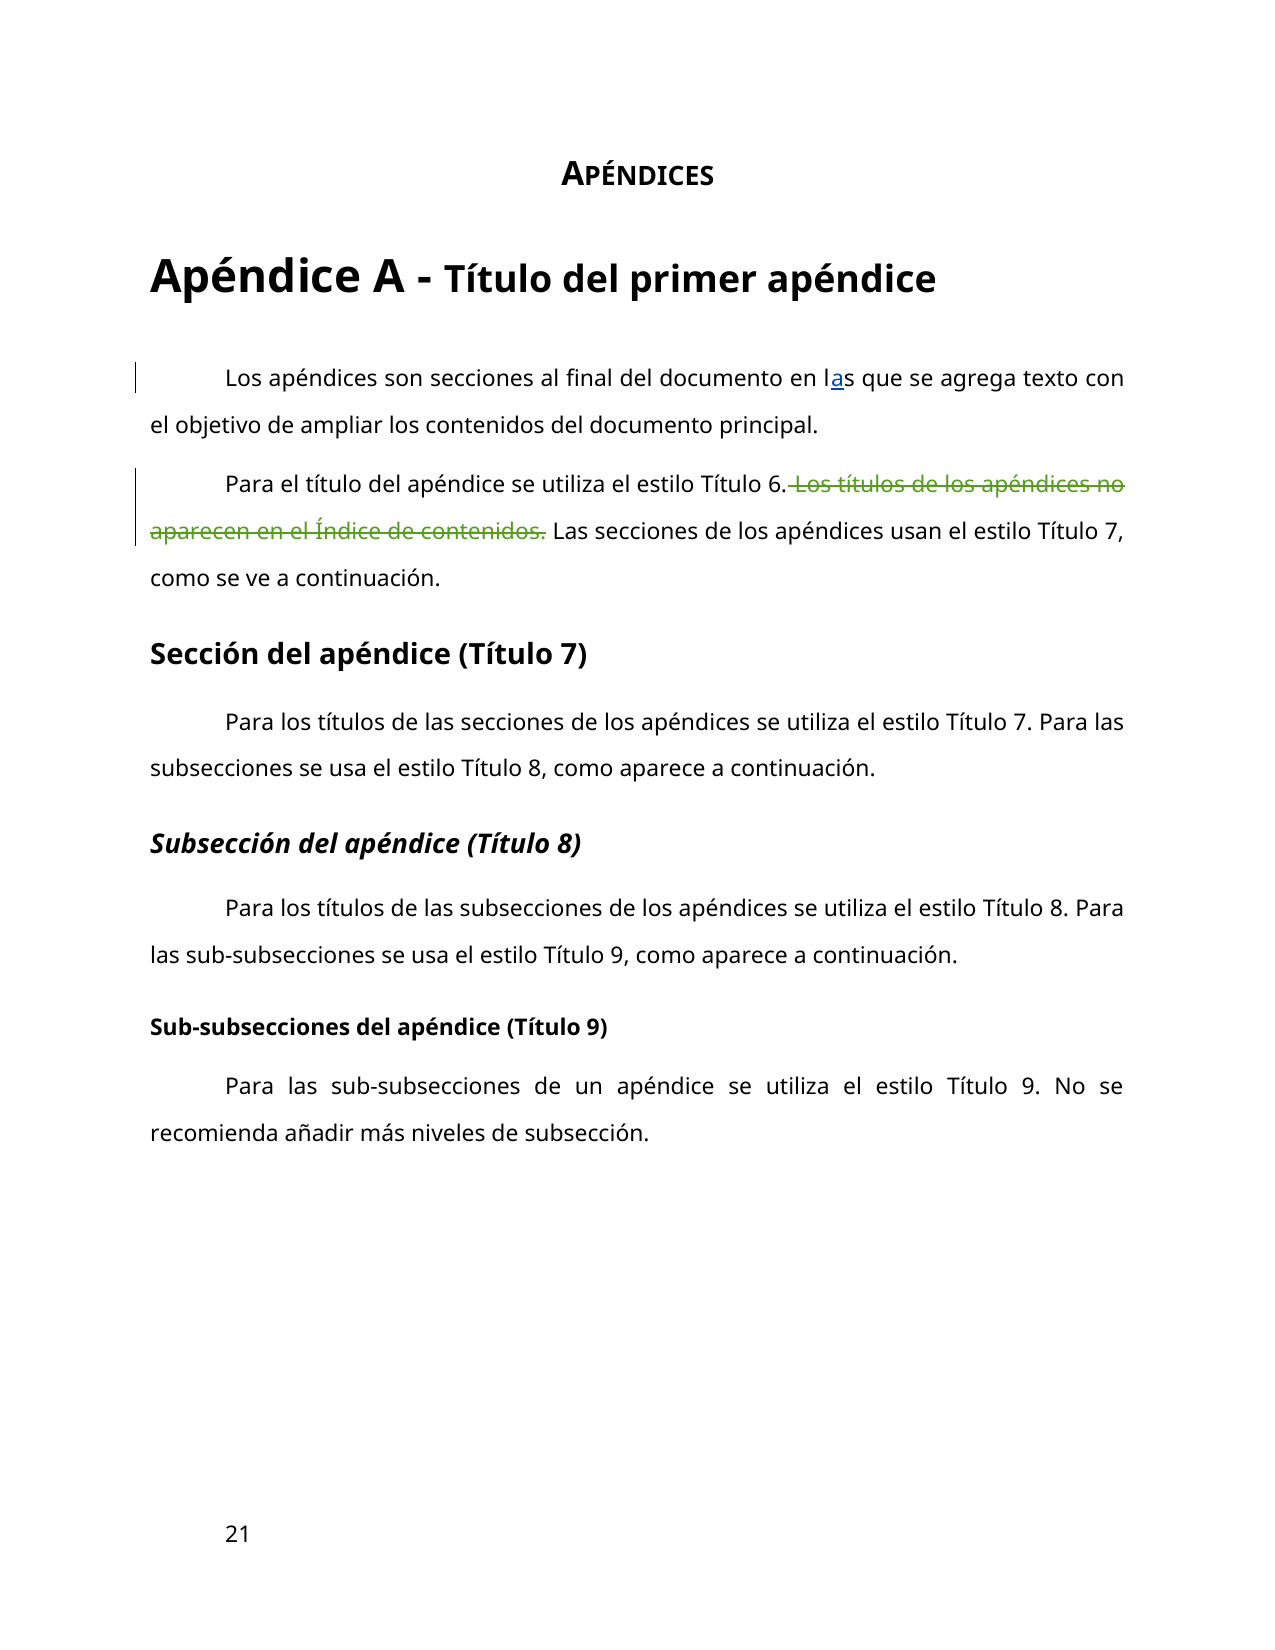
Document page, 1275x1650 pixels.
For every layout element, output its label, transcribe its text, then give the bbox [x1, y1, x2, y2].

text Para los títulos de las secciones de los apéndices se utiliza el estilo Título 7. Para las subsecciones se usa el estilo Título 8, como aparece a continuación. [150, 706, 1125, 784]
subtitle Sección del apéndice (Título 7) [150, 633, 1125, 673]
subtitle Subsección del apéndice (Título 8) [150, 824, 1125, 861]
text Para los títulos de las subsecciones de los apéndices se utiliza el estilo Título 8. Para las sub-subsecciones se usa el estilo Título 9, como aparece a continuación. [150, 892, 1125, 970]
subtitle Apéndices [150, 150, 1125, 195]
subtitle Título del primer apéndice [150, 243, 1125, 306]
text Para el título del apéndice se utiliza el estilo Título 6. Las secciones de los apéndices usan el estilo Título 7, como se ve a continuación. [150, 468, 1125, 593]
text Para las sub-subsecciones de un apéndice se utiliza el estilo Título 9. No se recomienda añadir más niveles de subsección. [150, 1070, 1125, 1148]
subtitle Sub-subsecciones del apéndice (Título 9) [150, 1011, 1125, 1042]
text Los apéndices son secciones al final del documento en ls que se agrega texto con el objetivo de ampliar los contenidos del documento principal. [150, 362, 1125, 440]
